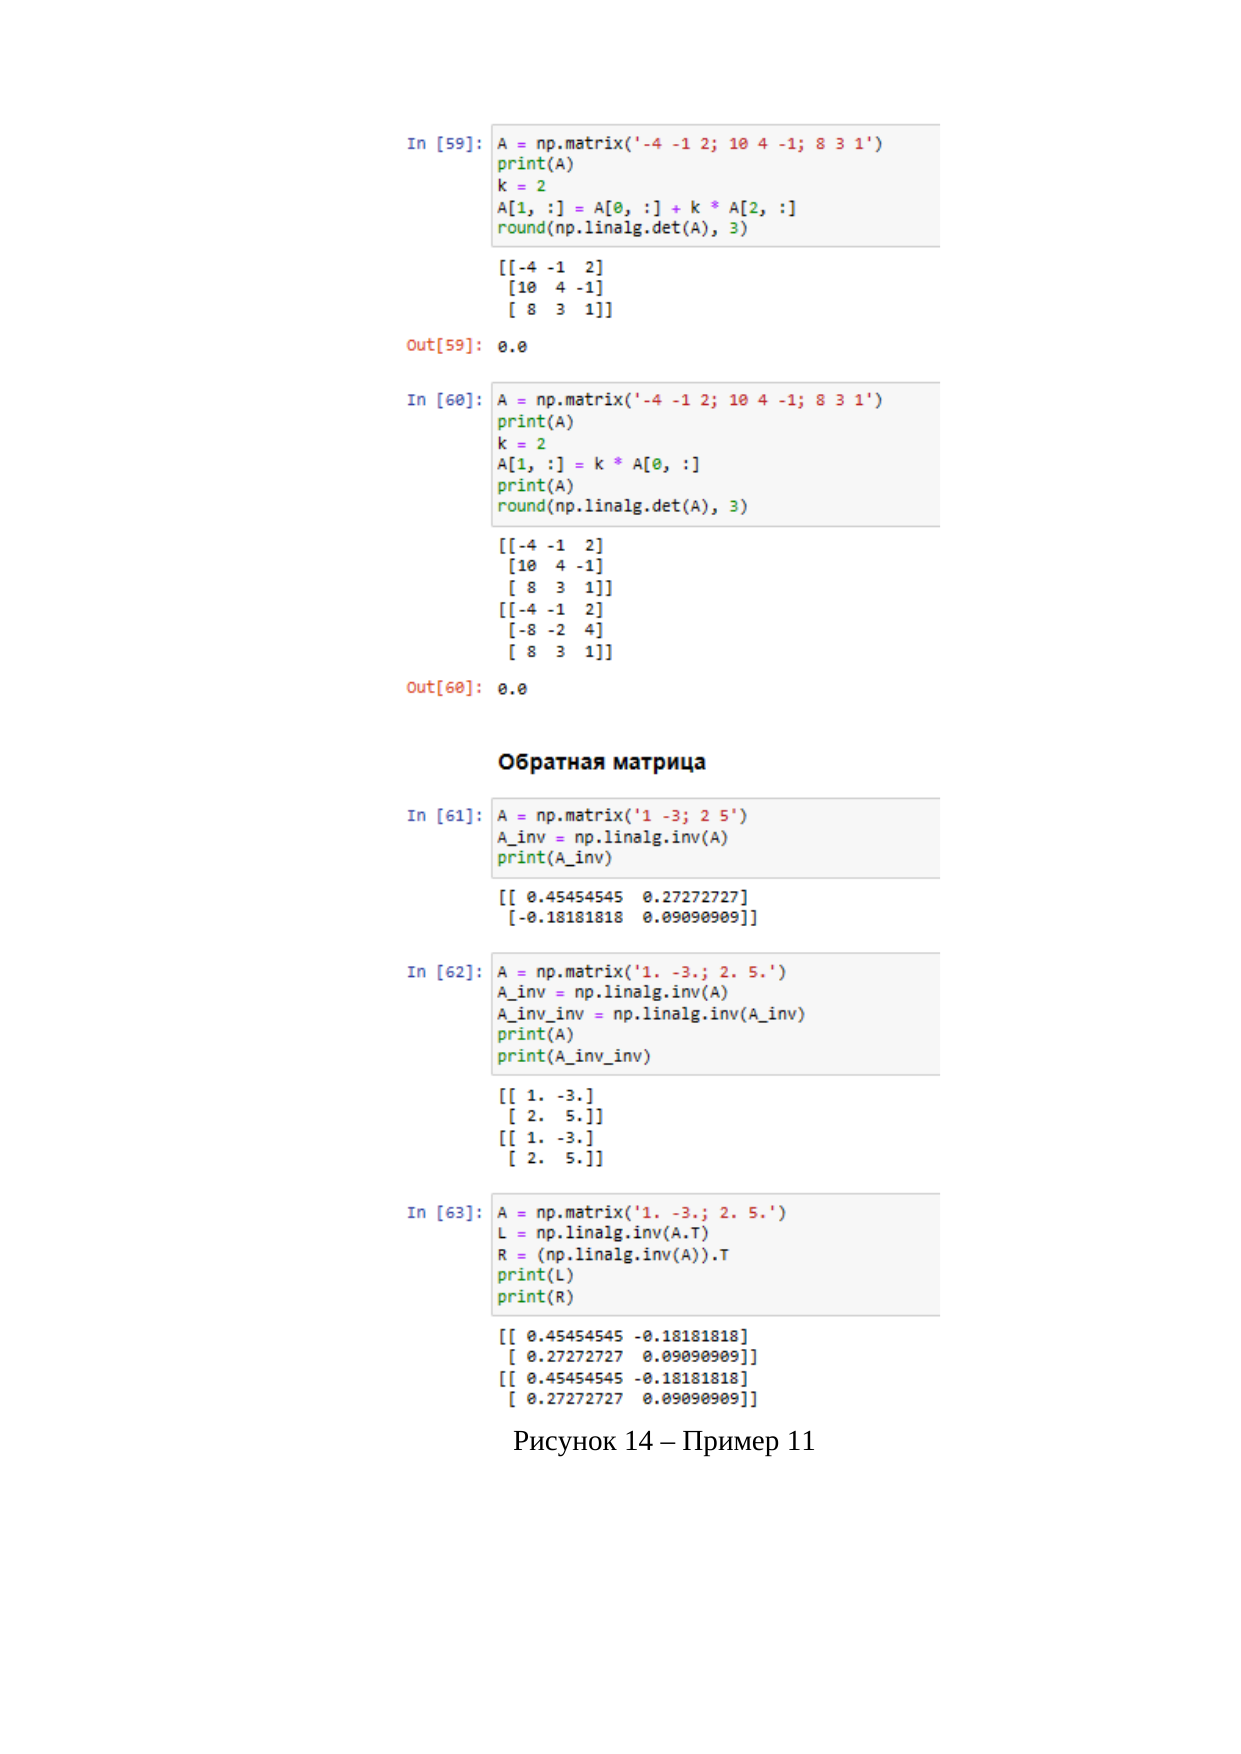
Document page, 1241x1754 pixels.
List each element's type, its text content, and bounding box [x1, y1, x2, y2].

picture [388, 118, 941, 1423]
text Рисунок 14 – Пример 11 [177, 1423, 1152, 1457]
